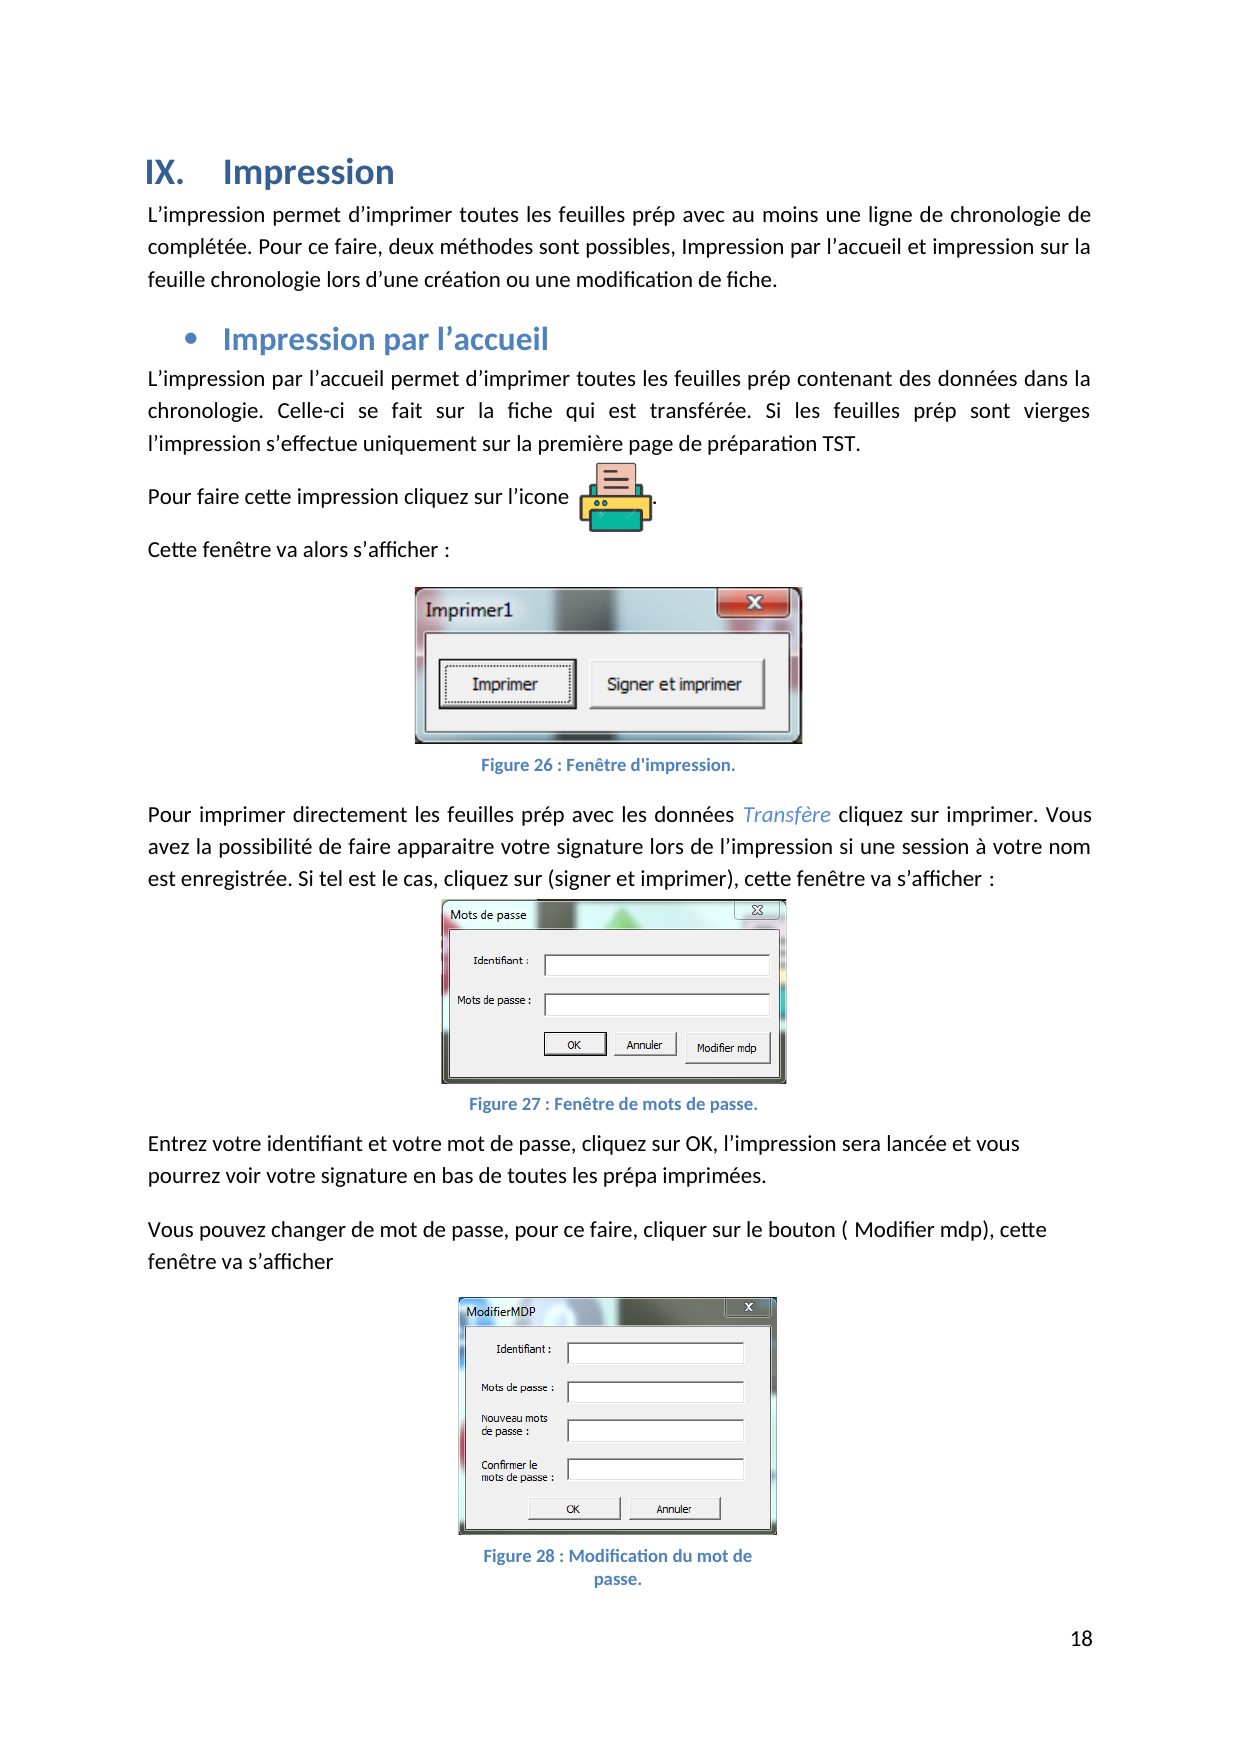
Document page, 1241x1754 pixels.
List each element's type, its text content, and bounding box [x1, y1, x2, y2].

picture [578, 510, 653, 532]
picture [458, 1297, 777, 1535]
text Vous pouvez changer de mot de passe, pour ce faire, cliquer sur le bouton ( Modifier mdp), cette fenêtre va s’afficher [148, 1215, 1093, 1275]
subtitle Impression [185, 148, 1093, 193]
picture [414, 587, 803, 744]
text Cette fenêtre va alors s’afficher : [148, 535, 1093, 563]
text L’impression permet d’imprimer toutes les feuilles prép avec au moins une ligne de chronologie de complétée. Pour ce faire, deux méthodes sont possibles, Impression par l’accueil et impression sur la feuille chronologie lors d’une création ou une modification de fiche. [148, 200, 1093, 293]
text Pour imprimer directement les feuilles prép avec les données transférées cliquez sur imprimer. Vous avez la possibilité de faire apparaitre votre signature lors de l’impression si une session à votre nom est enregistrée. Si tel est le cas, cliquez sur (signer et imprimer), cette fenêtre va s’afficher : [148, 800, 1093, 892]
picture [441, 899, 787, 1084]
picture [578, 461, 653, 482]
text L’impression par l’accueil permet d’imprimer toutes les feuilles prép contenant des données dans la chronologie. Celle-ci se fait sur la fiche qui est transférée. Si les feuilles prép sont vierges l’impression s’effectue uniquement sur la première page de préparation TST. [148, 364, 1093, 457]
text Entrez votre identifiant et votre mot de passe, cliquez sur OK, l’impression sera lancée et vous pourrez voir votre signature en bas de toutes les prépa imprimées. [148, 1129, 1093, 1190]
text Pour faire cette impression cliquez sur l’icone . [148, 482, 1093, 510]
subtitle Impression par l’accueil [185, 318, 1093, 358]
